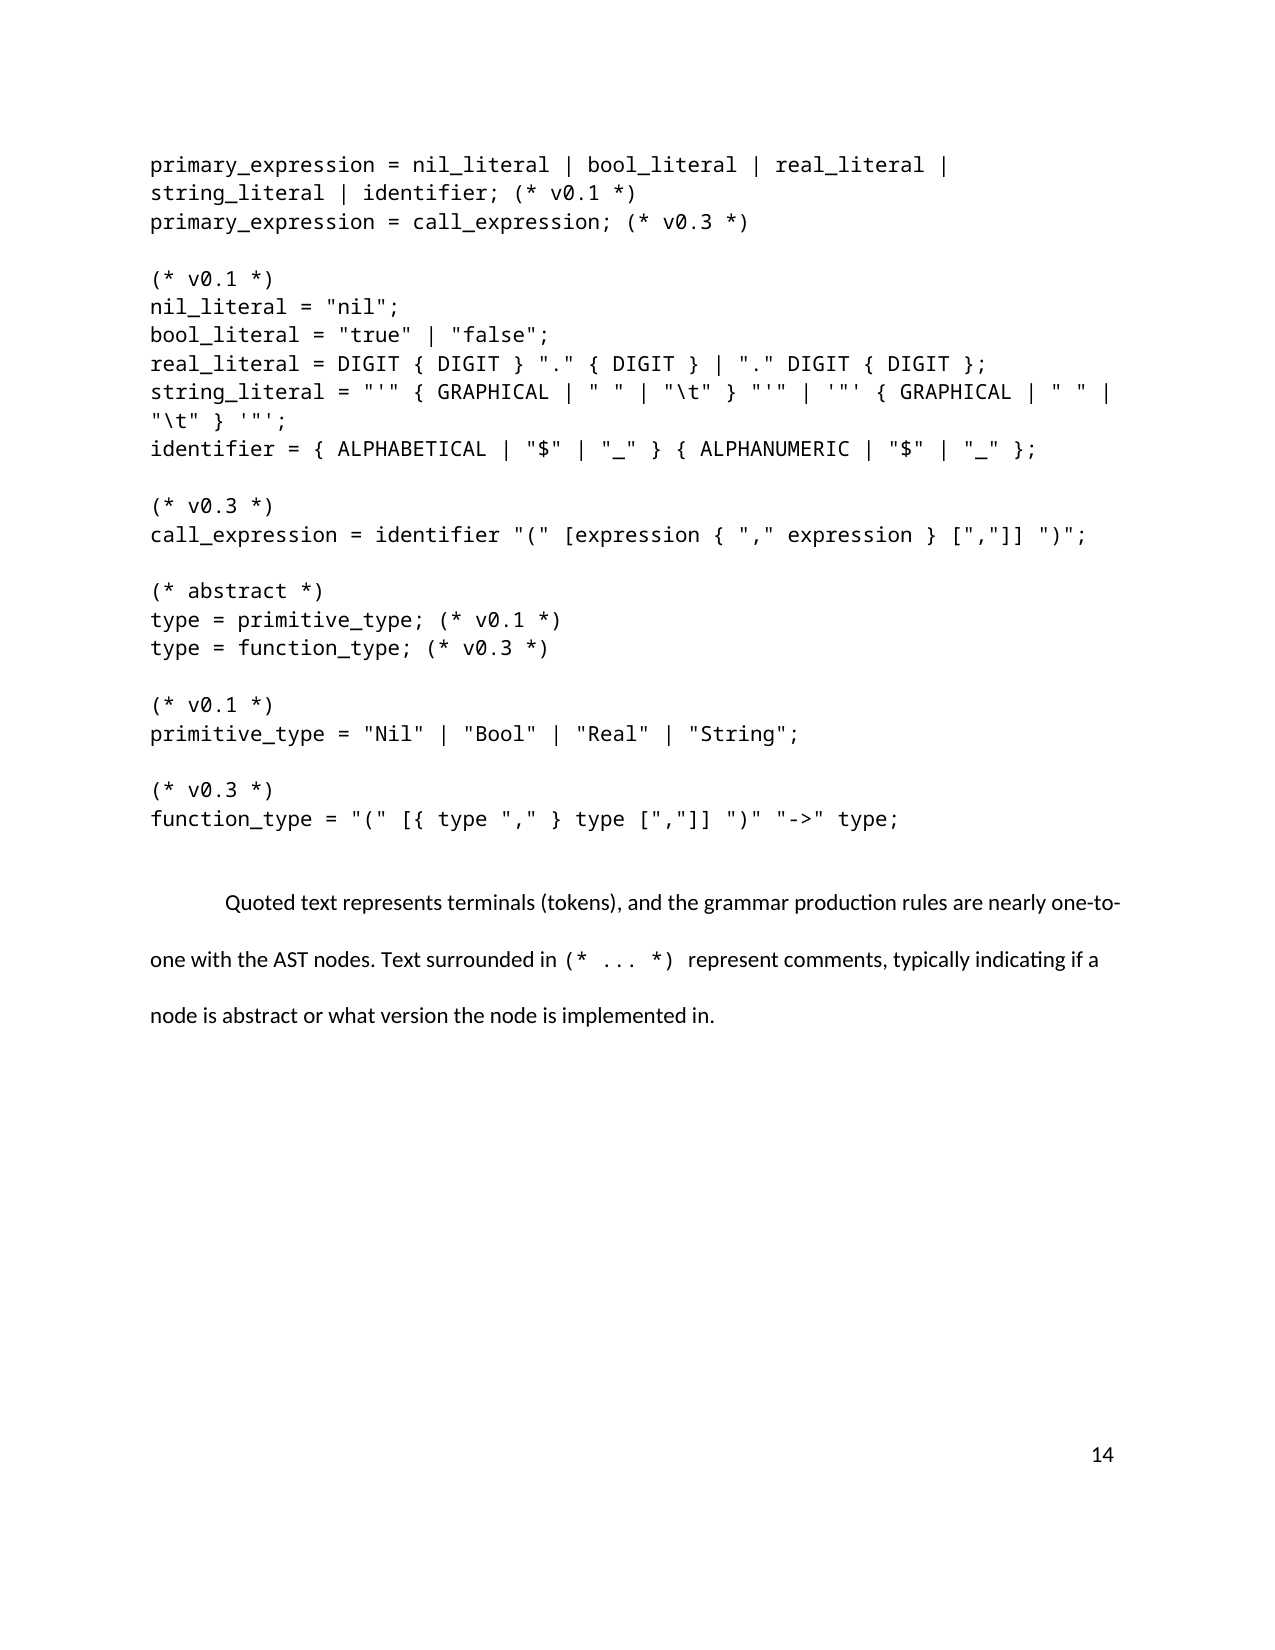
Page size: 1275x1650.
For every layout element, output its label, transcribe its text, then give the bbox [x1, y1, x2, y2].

text (* v0.1 *) [150, 690, 1125, 719]
text real_literal = DIGIT { DIGIT } "." { DIGIT } | "." DIGIT { DIGIT }; [150, 349, 1125, 377]
text call_expression = identifier "(" [expression { "," expression } [","]] ")"; [150, 520, 1125, 548]
text type = function_type; (* v0.3 *) [150, 633, 1125, 662]
text identifier = { ALPHABETICAL | "$" | "_" } { ALPHANUMERIC | "$" | "_" }; [150, 434, 1125, 463]
text function_type = "(" [{ type "," } type [","]] ")" "->" type; [150, 804, 1125, 832]
text (* v0.1 *) [150, 264, 1125, 292]
text type = primitive_type; (* v0.1 *) [150, 605, 1125, 633]
text (* v0.3 *) [150, 776, 1125, 804]
text string_literal = "'" { GRAPHICAL | " " | "\t" } "'" | '"' { GRAPHICAL | " " | "\t" } '"'; [150, 377, 1125, 434]
text (* abstract *) [150, 577, 1125, 605]
text nil_literal = "nil"; [150, 292, 1125, 321]
text bool_literal = "true" | "false"; [150, 321, 1125, 349]
text Quoted text represents terminals (tokens), and the grammar production rules are nearly one-to-one with the AST nodes. Text surrounded in (* ... *) represent comments, typically indicating if a node is abstract or what version the node is implemented in. [150, 888, 1125, 1029]
text primary_expression = call_expression; (* v0.3 *) [150, 207, 1125, 235]
text primary_expression = nil_literal | bool_literal | real_literal | string_literal | identifier; (* v0.1 *) [150, 150, 1125, 207]
text primitive_type = "Nil" | "Bool" | "Real" | "String"; [150, 719, 1125, 747]
text (* v0.3 *) [150, 491, 1125, 520]
